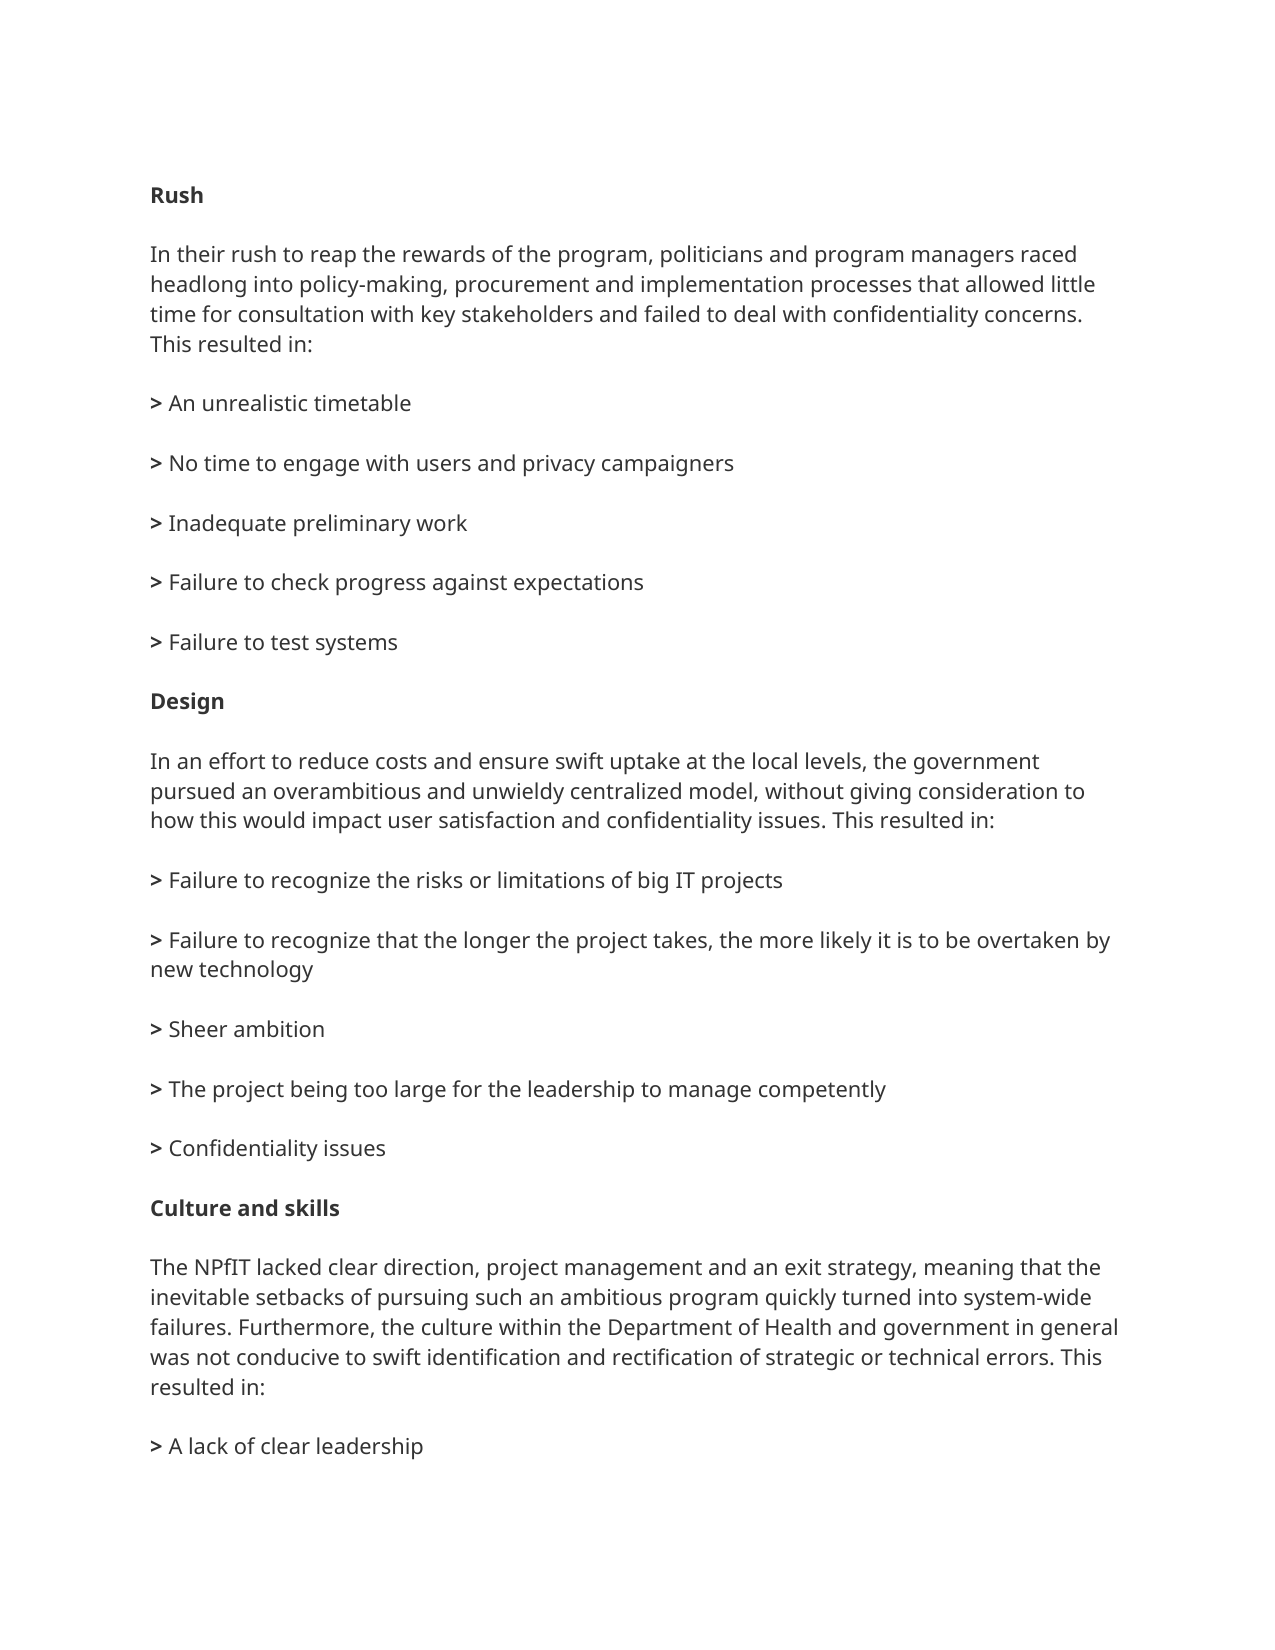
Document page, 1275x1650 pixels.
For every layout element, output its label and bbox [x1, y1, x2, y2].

text [150, 150, 1125, 1491]
